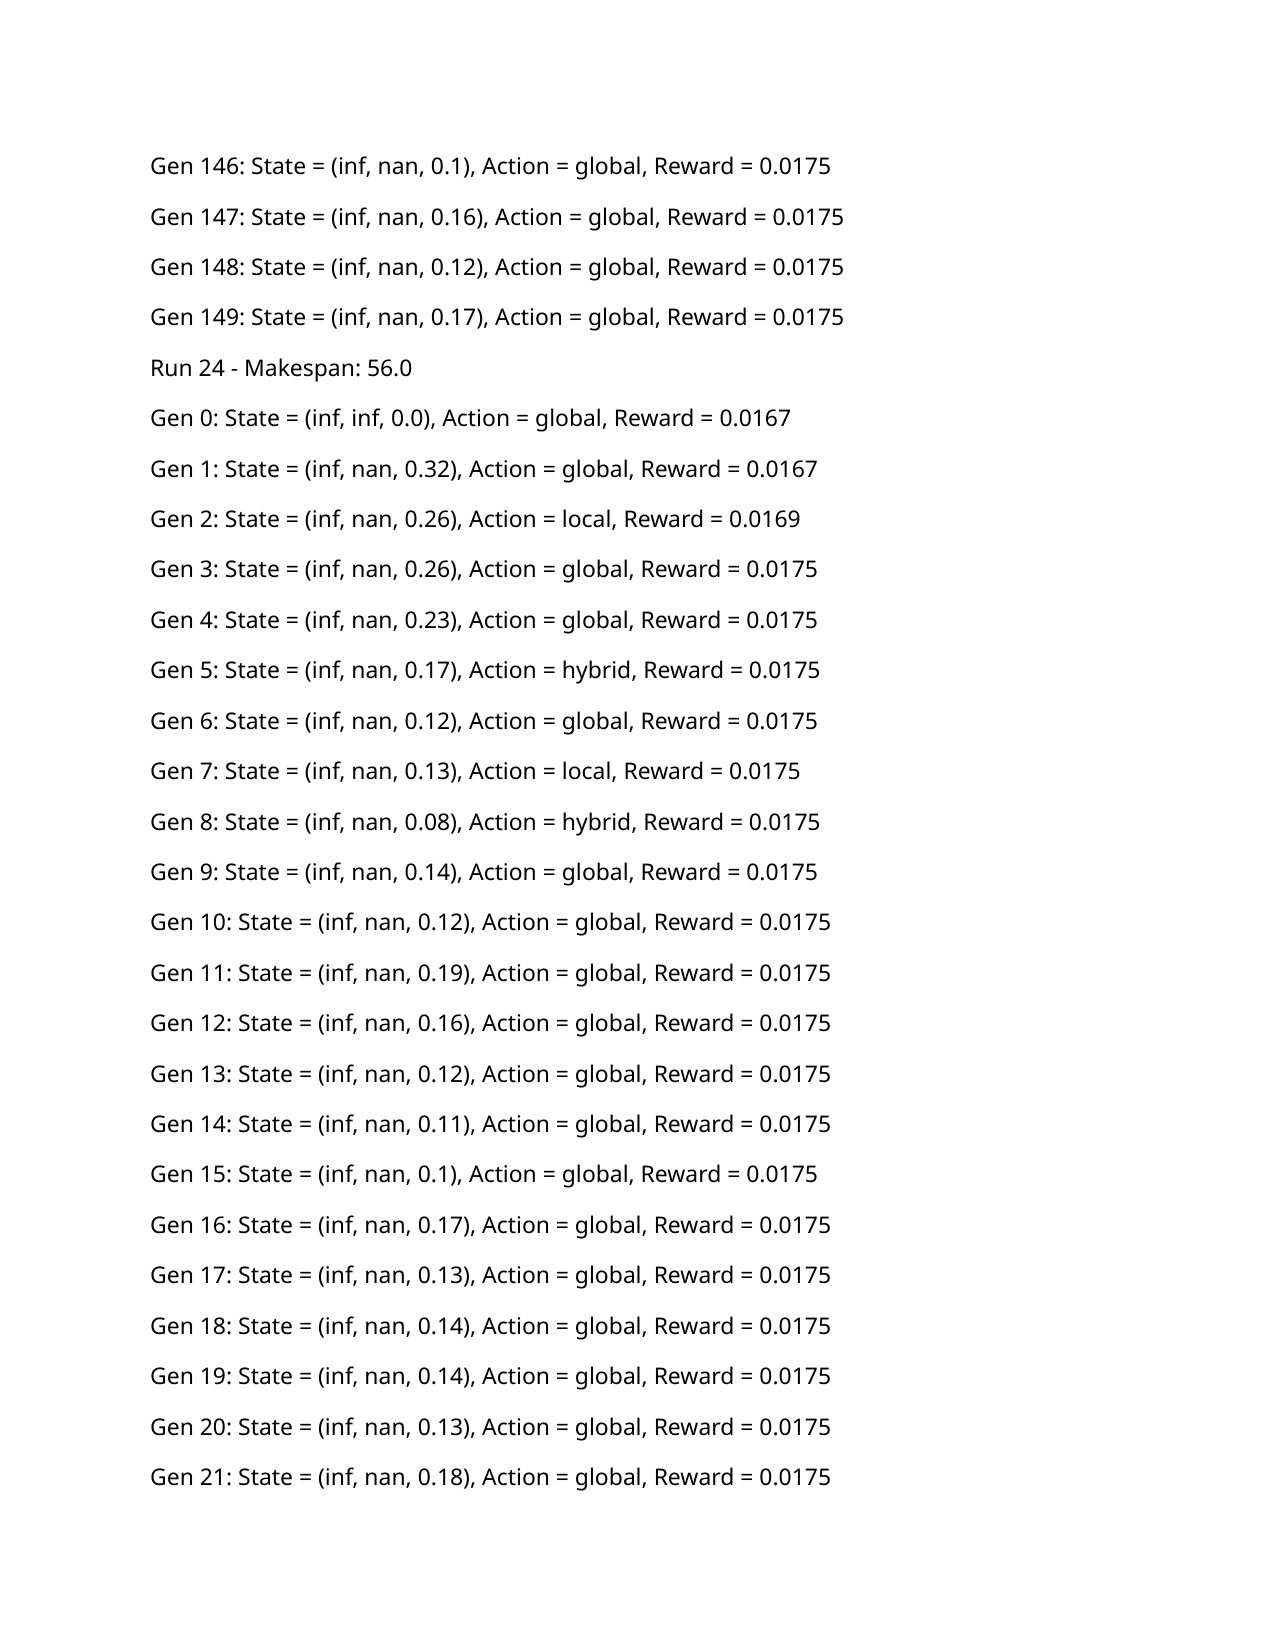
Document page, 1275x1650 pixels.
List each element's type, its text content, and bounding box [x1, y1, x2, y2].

text Gen 5: State = (inf, nan, 0.17), Action = hybrid, Reward = 0.0175 [150, 654, 1125, 685]
text Gen 9: State = (inf, nan, 0.14), Action = global, Reward = 0.0175 [150, 856, 1125, 887]
text Gen 1: State = (inf, nan, 0.32), Action = global, Reward = 0.0167 [150, 452, 1125, 484]
text Gen 149: State = (inf, nan, 0.17), Action = global, Reward = 0.0175 [150, 301, 1125, 332]
text Gen 3: State = (inf, nan, 0.26), Action = global, Reward = 0.0175 [150, 553, 1125, 584]
text Gen 16: State = (inf, nan, 0.17), Action = global, Reward = 0.0175 [150, 1209, 1125, 1240]
text Gen 8: State = (inf, nan, 0.08), Action = hybrid, Reward = 0.0175 [150, 805, 1125, 837]
text Gen 2: State = (inf, nan, 0.26), Action = local, Reward = 0.0169 [150, 503, 1125, 534]
text Gen 10: State = (inf, nan, 0.12), Action = global, Reward = 0.0175 [150, 906, 1125, 937]
text Gen 20: State = (inf, nan, 0.13), Action = global, Reward = 0.0175 [150, 1410, 1125, 1442]
text Gen 21: State = (inf, nan, 0.18), Action = global, Reward = 0.0175 [150, 1461, 1125, 1492]
text Gen 0: State = (inf, inf, 0.0), Action = global, Reward = 0.0167 [150, 402, 1125, 433]
text Gen 7: State = (inf, nan, 0.13), Action = local, Reward = 0.0175 [150, 755, 1125, 786]
text Gen 14: State = (inf, nan, 0.11), Action = global, Reward = 0.0175 [150, 1108, 1125, 1139]
text Gen 4: State = (inf, nan, 0.23), Action = global, Reward = 0.0175 [150, 604, 1125, 635]
text Gen 146: State = (inf, nan, 0.1), Action = global, Reward = 0.0175 [150, 150, 1125, 181]
text Gen 18: State = (inf, nan, 0.14), Action = global, Reward = 0.0175 [150, 1309, 1125, 1341]
text Gen 148: State = (inf, nan, 0.12), Action = global, Reward = 0.0175 [150, 251, 1125, 282]
text Gen 17: State = (inf, nan, 0.13), Action = global, Reward = 0.0175 [150, 1259, 1125, 1290]
text Gen 147: State = (inf, nan, 0.16), Action = global, Reward = 0.0175 [150, 200, 1125, 232]
text Gen 12: State = (inf, nan, 0.16), Action = global, Reward = 0.0175 [150, 1007, 1125, 1038]
text Gen 6: State = (inf, nan, 0.12), Action = global, Reward = 0.0175 [150, 704, 1125, 736]
text Run 24 - Makespan: 56.0 [150, 352, 1125, 383]
text Gen 11: State = (inf, nan, 0.19), Action = global, Reward = 0.0175 [150, 957, 1125, 988]
text Gen 13: State = (inf, nan, 0.12), Action = global, Reward = 0.0175 [150, 1057, 1125, 1089]
text Gen 15: State = (inf, nan, 0.1), Action = global, Reward = 0.0175 [150, 1158, 1125, 1189]
text Gen 19: State = (inf, nan, 0.14), Action = global, Reward = 0.0175 [150, 1360, 1125, 1391]
